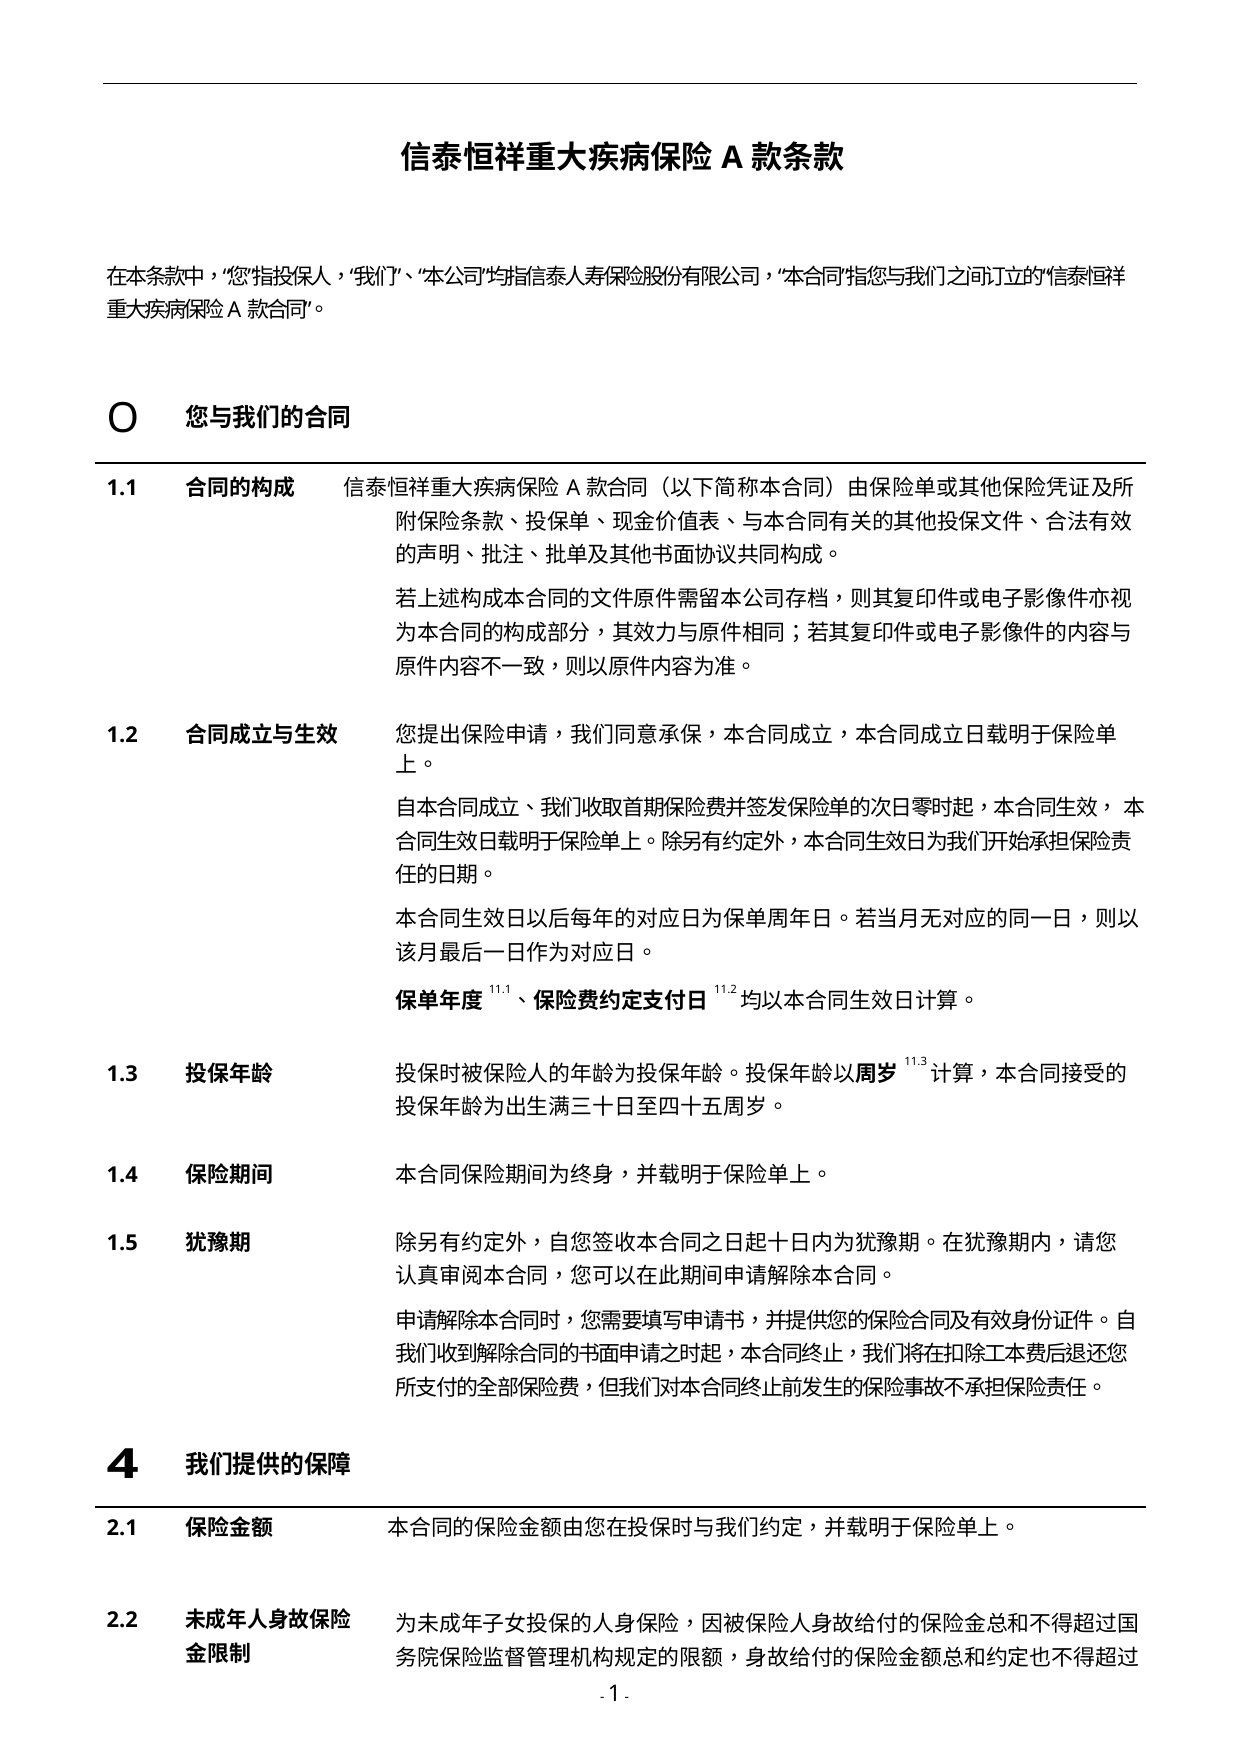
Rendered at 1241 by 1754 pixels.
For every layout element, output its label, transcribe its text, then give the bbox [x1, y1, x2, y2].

list 合同的构成 信泰恒祥重大疾病保险 A 款合同（以下简称本合同）由保险单或其他保险凭证及所附保险条款、投保单、现金价值表、与本合同有关的其他投保文件、合法有效的声明、批注、批单及其他书面协议共同构成。 [106, 462, 1135, 569]
text 金限制 [183, 1638, 253, 1667]
text 保单年度 11.1、保险费约定支付日 11.2 均以本合同生效日计算。 [395, 981, 1157, 1015]
text 申请解除本合同时，您需要填写申请书，并提供您的保险合同及有效身份证件。自我们收到解除合同的书面申请之时起，本合同终止，我们将在扣除工本费后退还您所支付的全部保险费，但我们对本合同终止前发生的保险事故不承担保险责任。 [395, 1304, 1146, 1402]
text O 您与我们的合同 [106, 382, 1157, 444]
list 保险期间 本合同保险期间为终身，并载明于保险单上。 [106, 1159, 1157, 1189]
list 投保年龄 投保时被保险人的年龄为投保年龄。投保年龄以周岁 11.3 计算，本合同接受的投保年龄为出生满三十日至四十五周岁。 [106, 1053, 1127, 1121]
text 自本合同成立、我们收取首期保险费并签发保险单的次日零时起，本合同生效， 本合同生效日载明于保险单上。除另有约定外，本合同生效日为我们开始承担保险责任的日期。 [395, 792, 1146, 889]
text 为未成年子女投保的人身保险，因被保险人身故给付的保险金总和不得超过国务院保险监督管理机构规定的限额，身故给付的保险金额总和约定也不得超过 [395, 1608, 1141, 1671]
list 合同成立与生效 您提出保险申请，我们同意承保，本合同成立，本合同成立日载明于保险单上。 [106, 719, 1157, 779]
list 保险金额 本合同的保险金额由您在投保时与我们约定，并载明于保险单上。 [106, 1508, 1157, 1542]
text 在本条款中，“您”指投保人，“我们”、“本公司”均指信泰人寿保险股份有限公司，“本合同”指您与我们之间订立的“信泰恒祥重大疾病保险 A 款合同”。 [106, 261, 1134, 324]
subtitle 未成年人身故保险 [106, 1604, 361, 1634]
subtitle 信泰恒祥重大疾病保险 A 款条款 [400, 134, 1157, 177]
text 本合同生效日以后每年的对应日为保单周年日。若当月无对应的同一日，则以该月最后一日作为对应日。 [395, 903, 1141, 967]
text 若上述构成本合同的文件原件需留本公司存档，则其复印件或电子影像件亦视为本合同的构成部分，其效力与原件相同；若其复印件或电子影像件的内容与原件内容不一致，则以原件内容为准。 [395, 583, 1135, 681]
list 犹豫期 除另有约定外，自您签收本合同之日起十日内为犹豫期。在犹豫期内，请您认真审阅本合同，您可以在此期间申请解除本合同。 [106, 1227, 1135, 1290]
text 4 我们提供的保障 [106, 1429, 1157, 1490]
